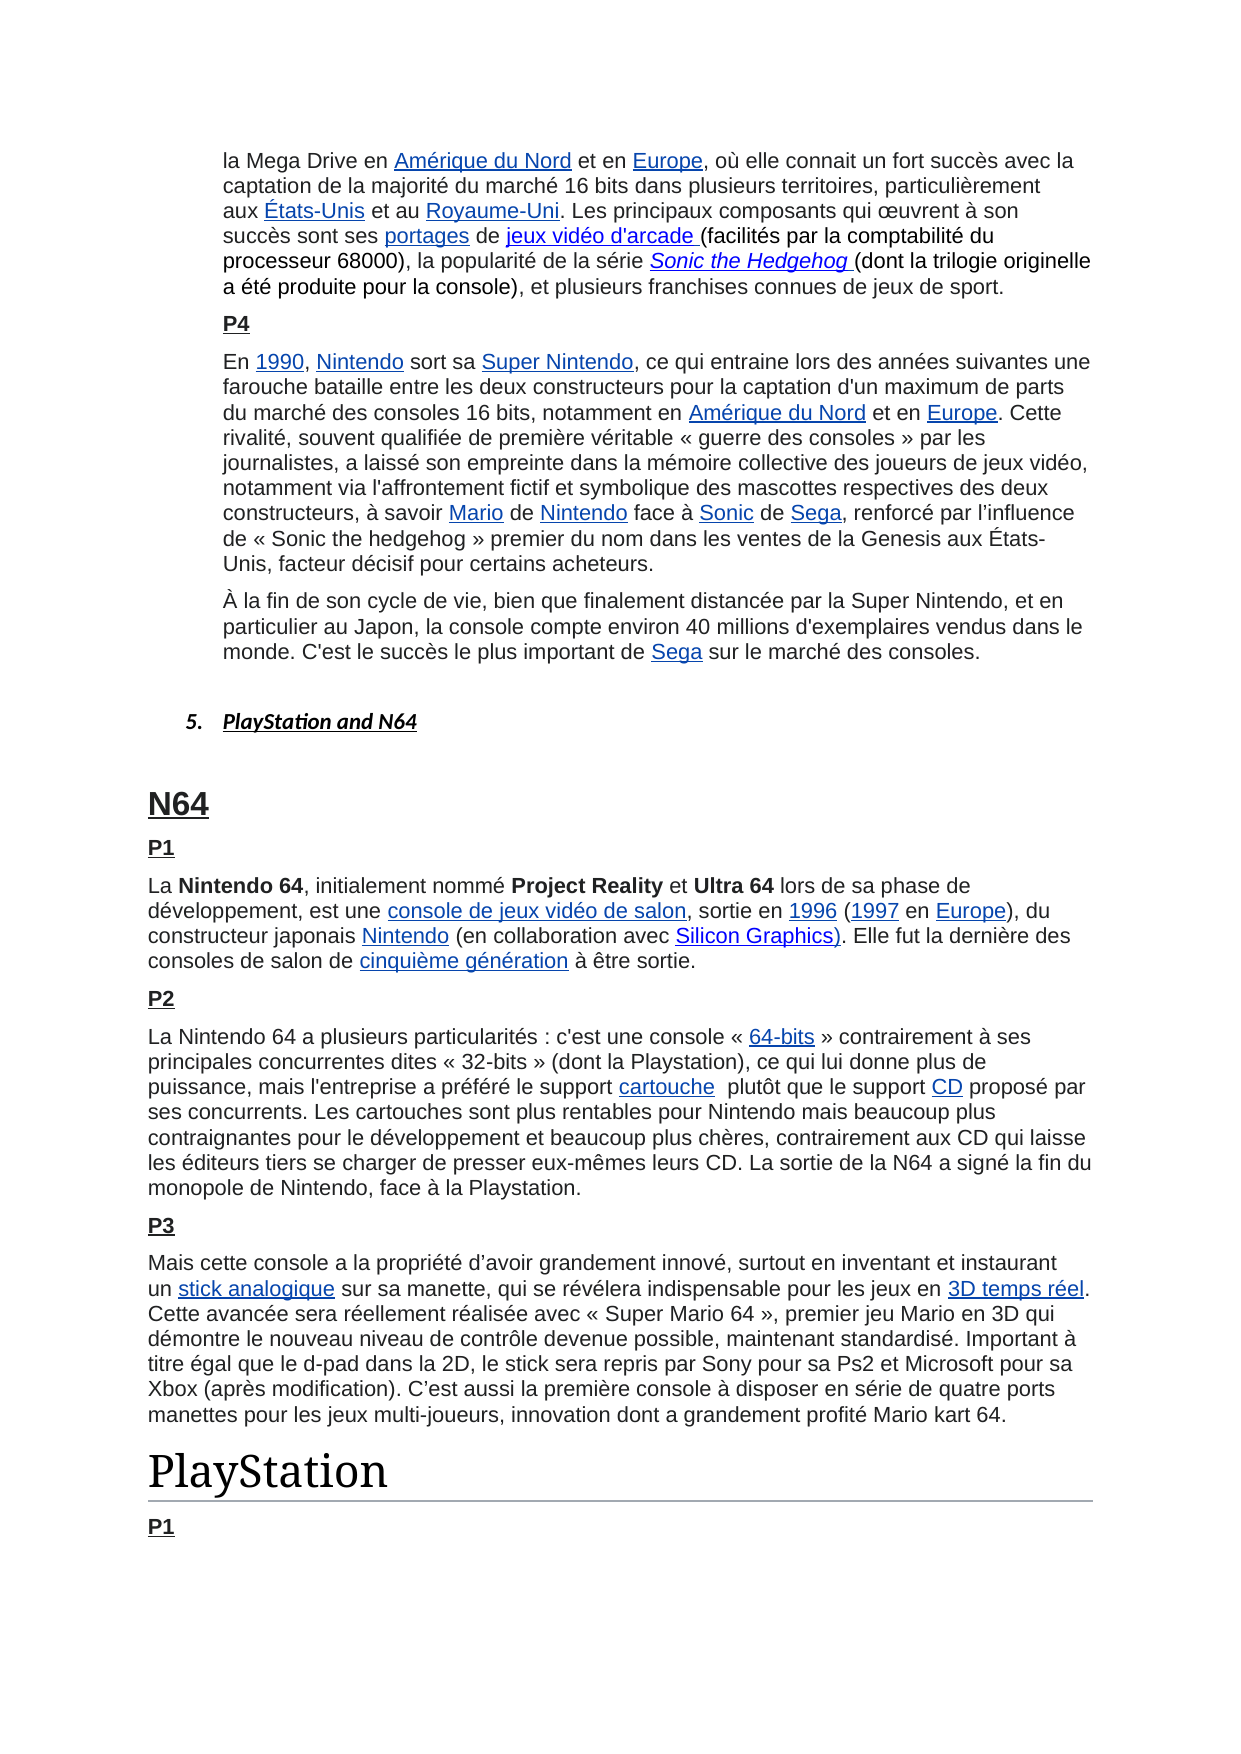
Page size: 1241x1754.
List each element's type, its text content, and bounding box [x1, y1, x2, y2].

text La Nintendo 64, initialement nommé Project Reality et Ultra 64 lors de sa phase de développement, est une console de jeux vidéo de salon, sortie en 1996 (1997 en Europe), du constructeur japonais Nintendo (en collaboration avec Silicon Graphics). Elle fut la dernière des consoles de salon de cinquième génération à être sortie. [148, 872, 1093, 973]
text En 1990, Nintendo sort sa Super Nintendo, ce qui entraine lors des années suivantes une farouche bataille entre les deux constructeurs pour la captation d'un maximum de parts du marché des consoles 16 bits, notamment en Amérique du Nord et en Europe. Cette rivalité, souvent qualifiée de première véritable « guerre des consoles » par les journalistes, a laissé son empreinte dans la mémoire collective des joueurs de jeux vidéo, notamment via l'affrontement fictif et symbolique des mascottes respectives des deux constructeurs, à savoir Mario de Nintendo face à Sonic de Sega, renforcé par l’influence de « Sonic the hedgehog » premier du nom dans les ventes de la Genesis aux États-Unis, facteur décisif pour certains acheteurs. [223, 349, 1093, 576]
list PlayStation and N64 [185, 707, 1093, 735]
text La Nintendo 64 a plusieurs particularités : c'est une console « 64-bits » contrairement à ses principales concurrentes dites « 32-bits » (dont la Playstation), ce qui lui donne plus de puissance, mais l'entreprise a préféré le support cartouche plutôt que le support CD proposé par ses concurrents. Les cartouches sont plus rentables pour Nintendo mais beaucoup plus contraignantes pour le développement et beaucoup plus chères, contrairement aux CD qui laisse les éditeurs tiers se charger de presser eux-mêmes leurs CD. La sortie de la N64 a signé la fin du monopole de Nintendo, face à la Playstation. [148, 1023, 1093, 1200]
text P2 [148, 986, 1093, 1011]
text P1 [148, 1514, 1093, 1539]
text P4 [223, 311, 1093, 337]
text Mais cette console a la propriété d’avoir grandement innové, surtout en inventant et instaurant un stick analogique sur sa manette, qui se révélera indispensable pour les jeux en 3D temps réel. Cette avancée sera réellement réalisée avec « Super Mario 64 », premier jeu Mario en 3D qui démontre le nouveau niveau de contrôle devenue possible, maintenant standardisé. Important à titre égal que le d-pad dans la 2D, le stick sera repris par Sony pour sa Ps2 et Microsoft pour sa Xbox (après modification). C’est aussi la première console à disposer en série de quatre ports manettes pour les jeux multi-joueurs, innovation dont a grandement profité Mario kart 64. [148, 1250, 1093, 1427]
text P1 [148, 835, 1093, 860]
text P3 [148, 1212, 1093, 1238]
text PlayStation [148, 1439, 1093, 1500]
text À la fin de son cycle de vie, bien que finalement distancée par la Super Nintendo, et en particulier au Japon, la console compte environ 40 millions d'exemplaires vendus dans le monde. C'est le succès le plus important de Sega sur le marché des consoles. [223, 588, 1093, 664]
text N64 [148, 784, 1093, 822]
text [223, 148, 1093, 299]
